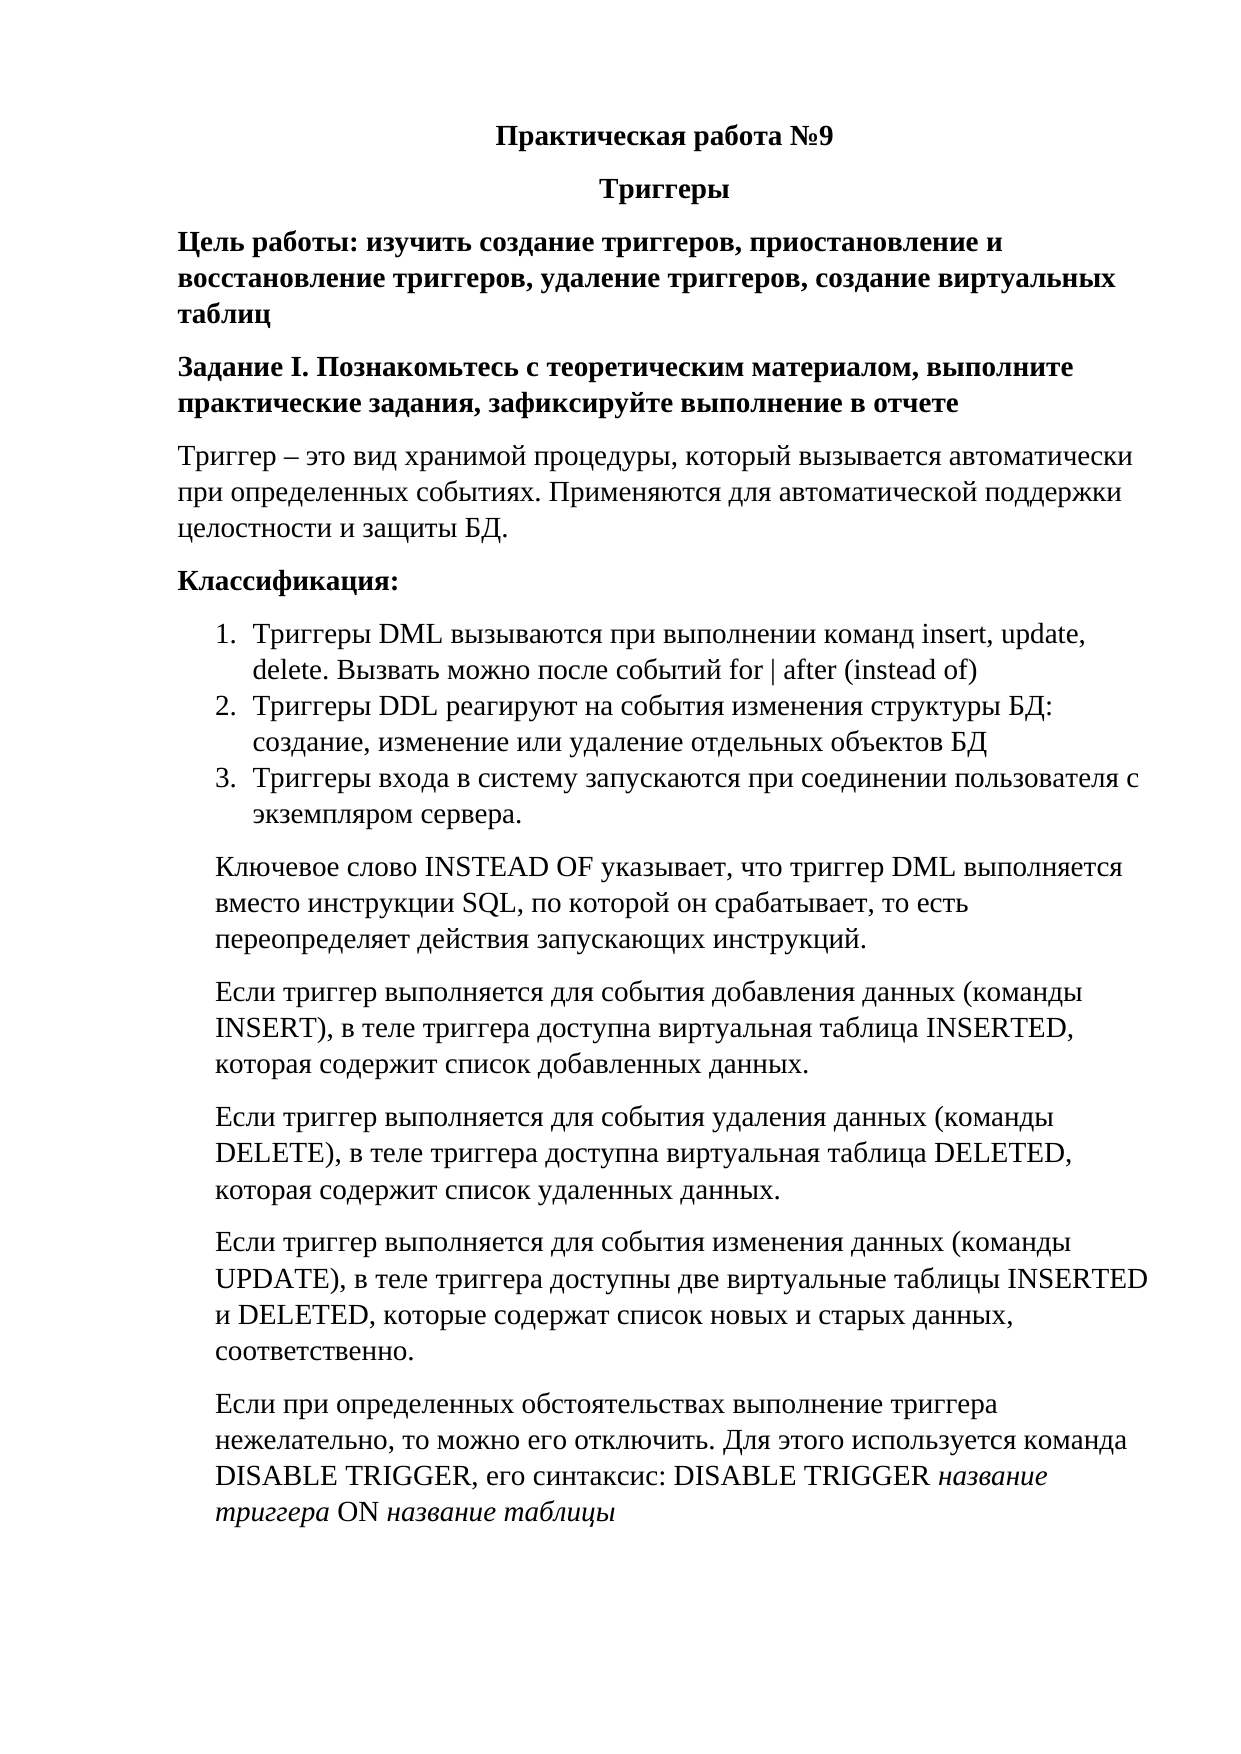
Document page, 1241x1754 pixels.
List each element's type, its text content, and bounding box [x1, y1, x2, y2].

text Если триггер выполняется для события добавления данных (команды INSERT), в теле триггера доступна виртуальная таблица INSERTED, которая содержит список добавленных данных. [215, 974, 1152, 1080]
text Триггеры [177, 171, 1152, 204]
text Цель работы: изучить создание триггеров, приостановление и восстановление триггеров, удаление триггеров, создание виртуальных таблиц [177, 224, 1152, 329]
text Триггер – это вид хранимой процедуры, который вызывается автоматически при определенных событиях. Применяются для автоматической поддержки целостности и защиты БД. [177, 438, 1152, 544]
list Триггеры входа в систему запускаются при соединении пользователя с экземпляром сервера. [215, 760, 1152, 830]
text Если триггер выполняется для события изменения данных (команды UPDATE), в теле триггера доступны две виртуальные таблицы INSERTED и DELETED, которые содержат список новых и старых данных, соответственно. [215, 1224, 1152, 1367]
text Задание I. Познакомьтесь с теоретическим материалом, выполните практические задания, зафиксируйте выполнение в отчете [177, 349, 1152, 418]
text Если триггер выполняется для события удаления данных (команды DELETE), в теле триггера доступна виртуальная таблица DELETED, которая содержит список удаленных данных. [215, 1099, 1152, 1205]
list Триггеры DML вызываются при выполнении команд insert, update, delete. Вызвать можно после событий for | after (instead of) [215, 616, 1152, 685]
text Практическая работа №9 [177, 118, 1152, 152]
text Ключевое слово INSTEAD OF указывает, что триггер DML выполняется вместо инструкции SQL, по которой он срабатывает, то есть переопределяет действия запускающих инструкций. [215, 849, 1152, 955]
text Классификация: [177, 563, 1152, 596]
text Если при определенных обстоятельствах выполнение триггера нежелательно, то можно его отключить. Для этого используется команда DISABLE TRIGGER, его синтаксис: DISABLE TRIGGER название триггера ON название таблицы [215, 1386, 1152, 1528]
list Триггеры DDL реагируют на события изменения структуры БД: создание, изменение или удаление отдельных объектов БД [215, 688, 1152, 758]
